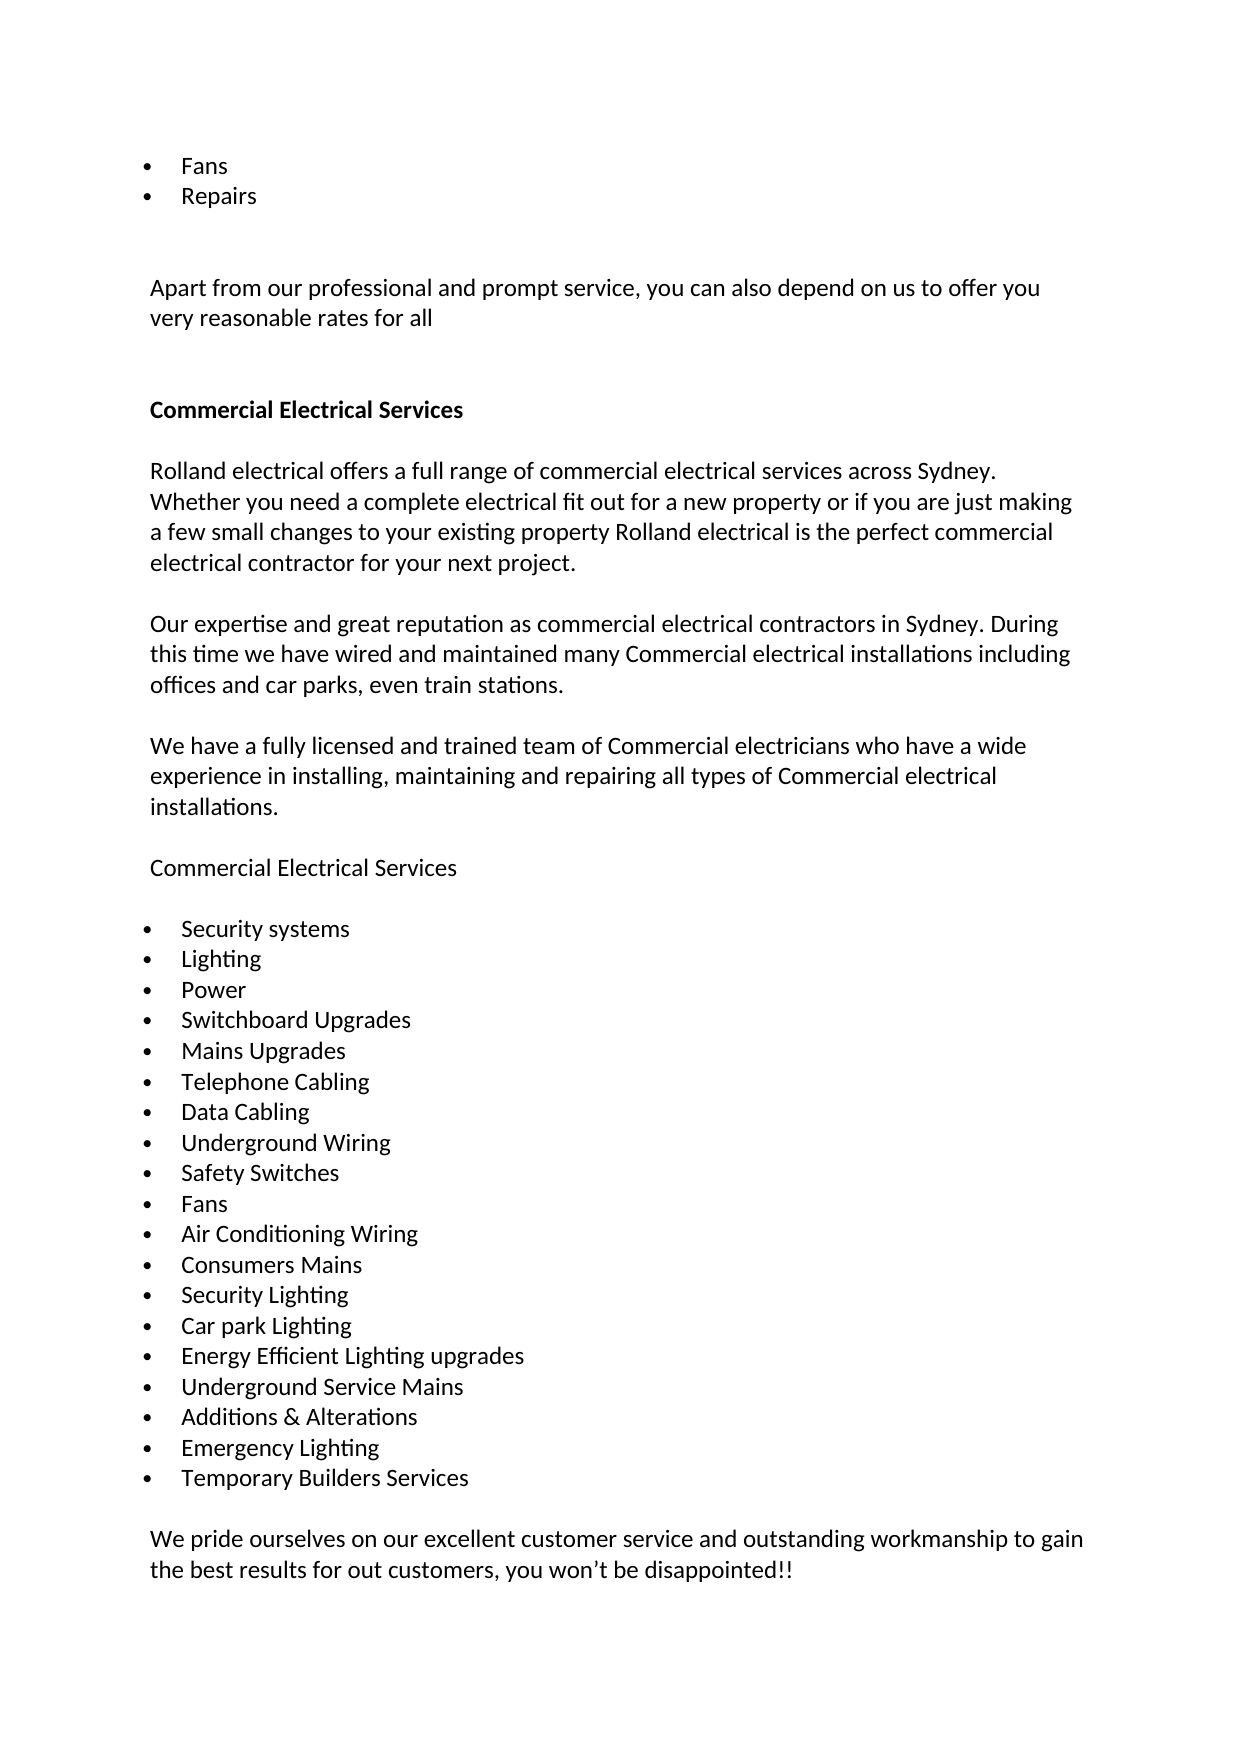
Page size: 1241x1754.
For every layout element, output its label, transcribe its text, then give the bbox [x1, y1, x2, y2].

list Switchboard Upgrades [144, 1004, 1090, 1035]
list Additions & Alterations [144, 1401, 1090, 1432]
text Rolland electrical offers a full range of commercial electrical services across Sydney. Whether you need a complete electrical fit out for a new property or if you are just making a few small changes to your existing property Rolland electrical is the perfect commercial electrical contractor for your next project. [150, 455, 1090, 577]
list Consumers Mains [144, 1249, 1090, 1279]
list Emergency Lighting [144, 1432, 1090, 1462]
list Power [144, 974, 1090, 1004]
list Mains Upgrades [144, 1035, 1090, 1066]
list Car park Lighting [144, 1310, 1090, 1340]
list Air Conditioning Wiring [144, 1218, 1090, 1249]
text Commercial Electrical Services [150, 394, 1090, 425]
text Commercial Electrical Services [150, 852, 1090, 882]
list Telephone Cabling [144, 1066, 1090, 1096]
list Lighting [144, 943, 1090, 974]
list Underground Service Mains [144, 1371, 1090, 1401]
list Fans [144, 150, 1090, 181]
list Data Cabling [144, 1096, 1090, 1127]
text Our expertise and great reputation as commercial electrical contractors in Sydney. During this time we have wired and maintained many Commercial electrical installations including offices and car parks, even train stations. [150, 608, 1090, 699]
list Fans [144, 1188, 1090, 1218]
text We pride ourselves on our excellent customer service and outstanding workmanship to gain the best results for out customers, you won’t be disappointed!! [150, 1523, 1090, 1584]
list Security Lighting [144, 1279, 1090, 1310]
list Safety Switches [144, 1157, 1090, 1188]
list Energy Efficient Lighting upgrades [144, 1340, 1090, 1371]
list Temporary Builders Services [144, 1462, 1090, 1493]
list Underground Wiring [144, 1127, 1090, 1157]
text Apart from our professional and prompt service, you can also depend on us to offer you very reasonable rates for all [150, 272, 1090, 333]
list Security systems [144, 913, 1090, 943]
text We have a fully licensed and trained team of Commercial electricians who have a wide experience in installing, maintaining and repairing all types of Commercial electrical installations. [150, 730, 1090, 821]
list Repairs [144, 181, 1090, 211]
